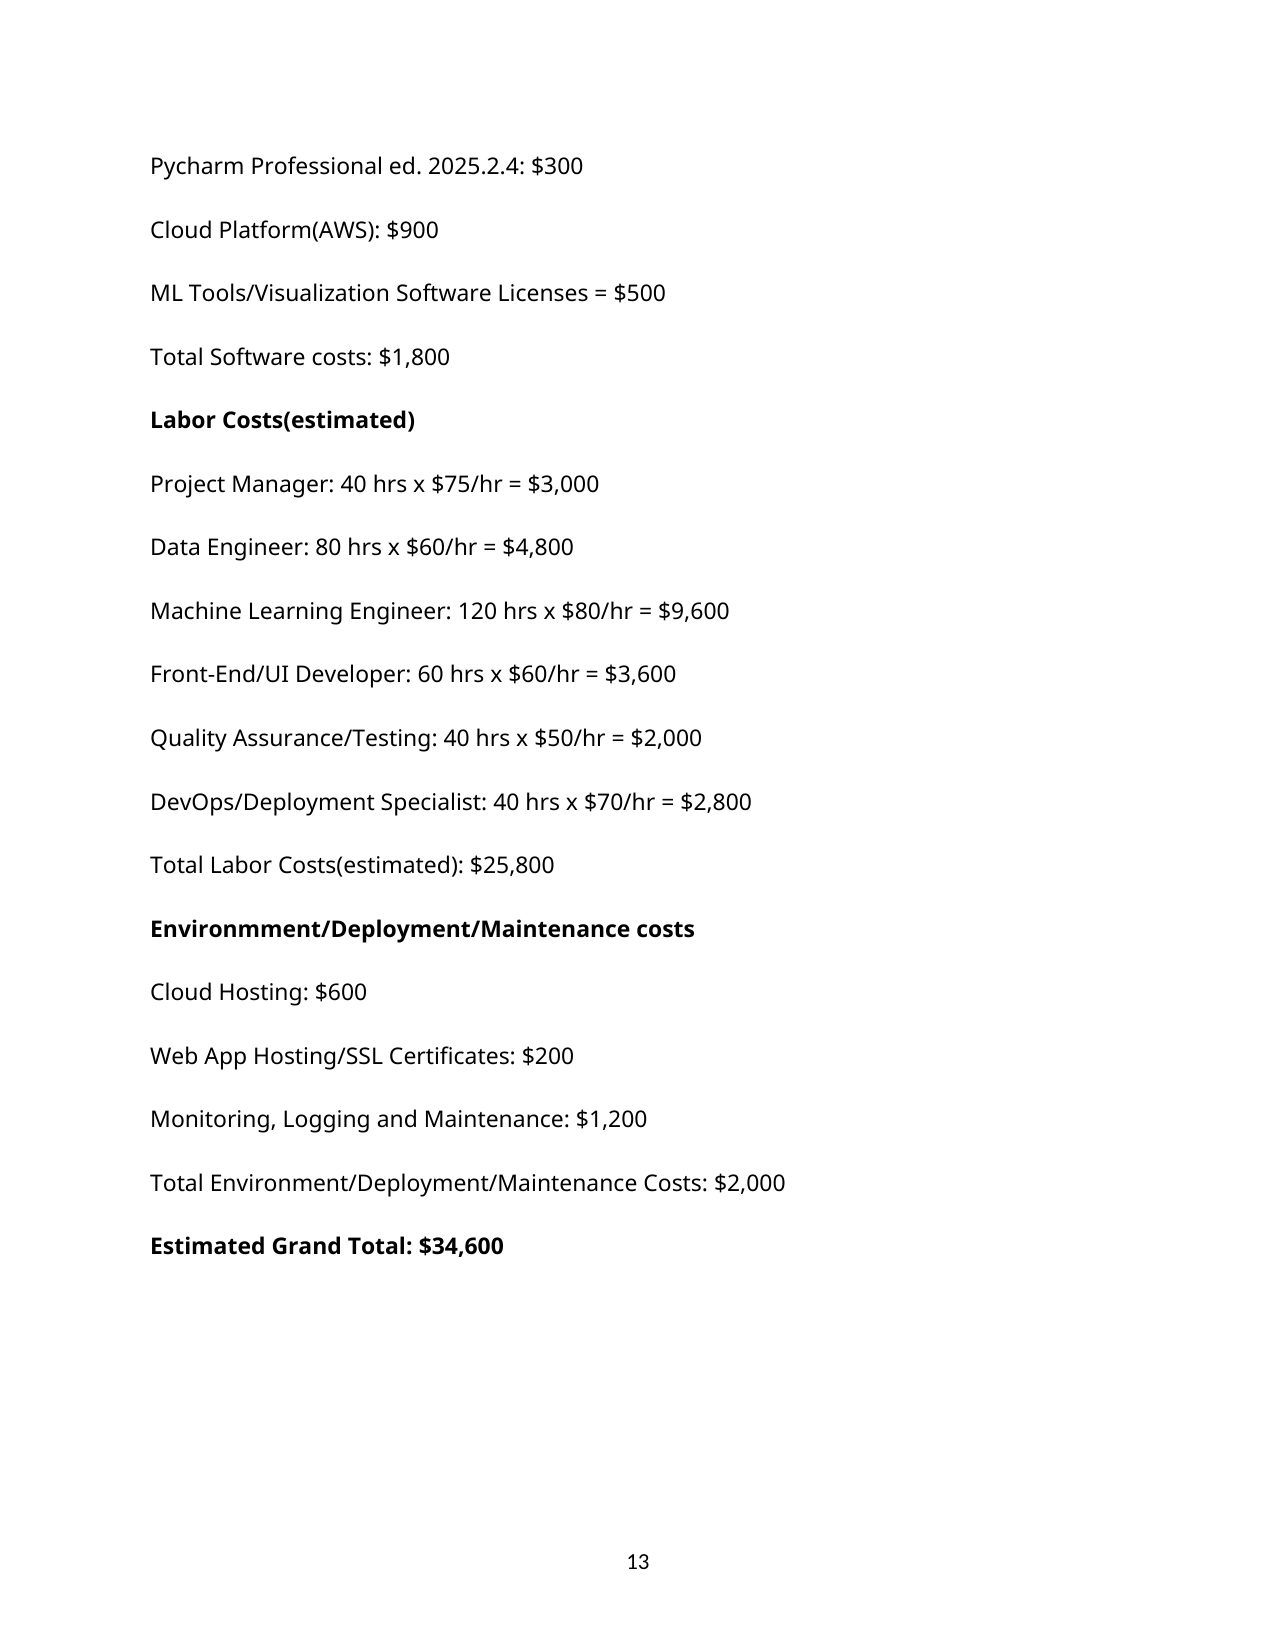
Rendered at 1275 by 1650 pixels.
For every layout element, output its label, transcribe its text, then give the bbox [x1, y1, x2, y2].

text Pycharm Professional ed. 2025.2.4: $300 [150, 150, 1125, 181]
text Machine Learning Engineer: 120 hrs x $80/hr = $9,600 [150, 595, 1125, 626]
text Project Manager: 40 hrs x $75/hr = $3,000 [150, 468, 1125, 499]
text Total Labor Costs(estimated): $25,800 [150, 849, 1125, 880]
text Total Environment/Deployment/Maintenance Costs: $2,000 [150, 1167, 1125, 1198]
text Web App Hosting/SSL Certificates: $200 [150, 1039, 1125, 1071]
text DevOps/Deployment Specialist: 40 hrs x $70/hr = $2,800 [150, 785, 1125, 817]
text ML Tools/Visualization Software Licenses = $500 [150, 277, 1125, 308]
text Labor Costs(estimated) [150, 404, 1125, 435]
text Front-End/UI Developer: 60 hrs x $60/hr = $3,600 [150, 658, 1125, 689]
text Environmment/Deployment/Maintenance costs [150, 912, 1125, 944]
text Cloud Platform(AWS): $900 [150, 213, 1125, 245]
text Total Software costs: $1,800 [150, 341, 1125, 372]
text Cloud Hosting: $600 [150, 976, 1125, 1007]
text Monitoring, Logging and Maintenance: $1,200 [150, 1103, 1125, 1134]
text Estimated Grand Total: $34,600 [150, 1230, 1125, 1261]
text Quality Assurance/Testing: 40 hrs x $50/hr = $2,000 [150, 722, 1125, 753]
text Data Engineer: 80 hrs x $60/hr = $4,800 [150, 531, 1125, 562]
